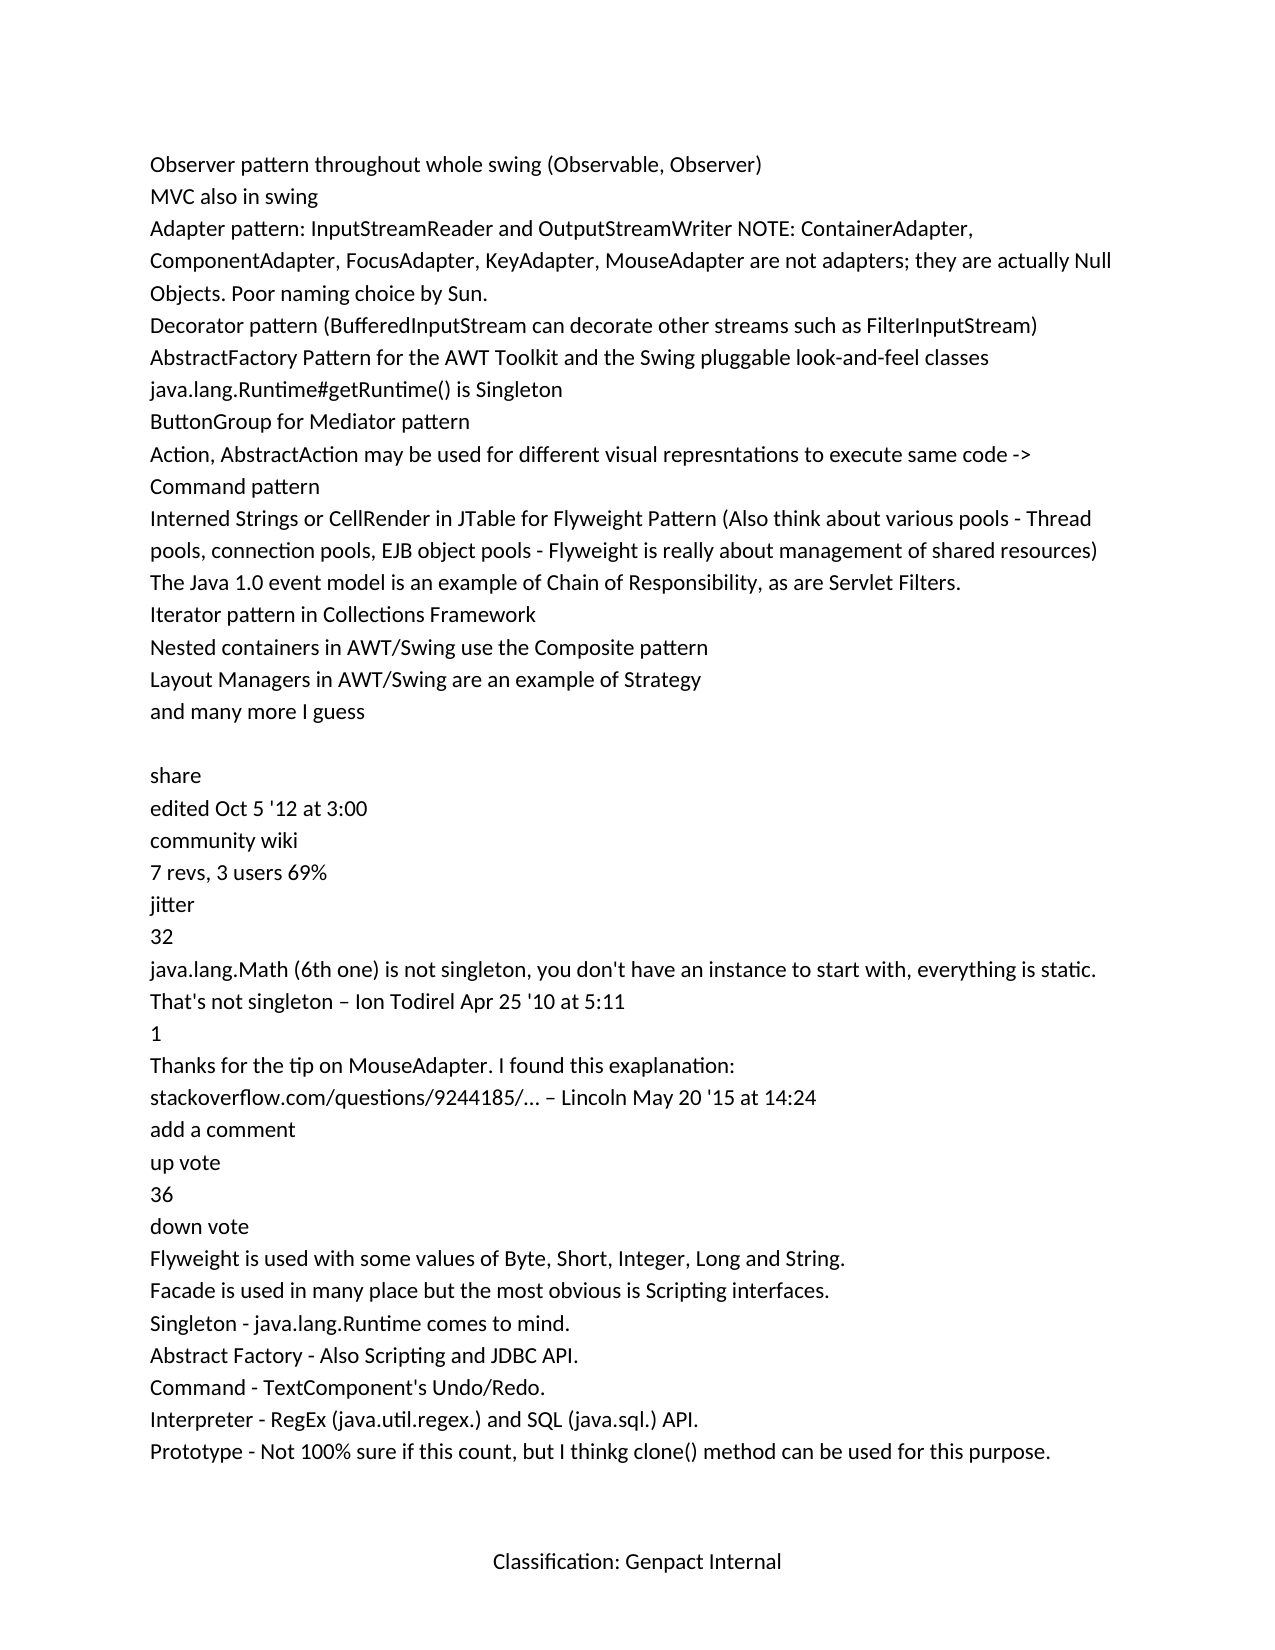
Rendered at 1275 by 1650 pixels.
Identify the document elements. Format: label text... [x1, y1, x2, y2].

text ButtonGroup for Mediator pattern [150, 407, 1125, 436]
text down vote [150, 1212, 1125, 1240]
text Layout Managers in AWT/Swing are an example of Strategy [150, 665, 1125, 693]
text 1 [150, 1019, 1125, 1047]
text Interpreter - RegEx (java.util.regex.) and SQL (java.sql.) API. [150, 1405, 1125, 1433]
text up vote [150, 1148, 1125, 1176]
text AbstractFactory Pattern for the AWT Toolkit and the Swing pluggable look-and-feel classes [150, 343, 1125, 371]
text Interned Strings or CellRender in JTable for Flyweight Pattern (Also think about various pools - Thread pools, connection pools, EJB object pools - Flyweight is really about management of shared resources) [150, 504, 1125, 564]
text Nested containers in AWT/Swing use the Composite pattern [150, 633, 1125, 661]
text Decorator pattern (BufferedInputStream can decorate other streams such as FilterInputStream) [150, 311, 1125, 339]
text 32 [150, 922, 1125, 951]
text Flyweight is used with some values of Byte, Short, Integer, Long and String. [150, 1244, 1125, 1272]
text java.lang.Math (6th one) is not singleton, you don't have an instance to start with, everything is static. That's not singleton – Ion Todirel Apr 25 '10 at 5:11 [150, 955, 1125, 1015]
text Facade is used in many place but the most obvious is Scripting interfaces. [150, 1277, 1125, 1304]
text 7 revs, 3 users 69% [150, 858, 1125, 886]
text Iterator pattern in Collections Framework [150, 601, 1125, 629]
text and many more I guess [150, 697, 1125, 725]
text The Java 1.0 event model is an example of Chain of Responsibility, as are Servlet Filters. [150, 568, 1125, 596]
text Prototype - Not 100% sure if this count, but I thinkg clone() method can be used for this purpose. [150, 1437, 1125, 1466]
text Singleton - java.lang.Runtime comes to mind. [150, 1309, 1125, 1337]
text 36 [150, 1180, 1125, 1208]
text Adapter pattern: InputStreamReader and OutputStreamWriter NOTE: ContainerAdapter, ComponentAdapter, FocusAdapter, KeyAdapter, MouseAdapter are not adapters; they are actually Null Objects. Poor naming choice by Sun. [150, 214, 1125, 307]
text MVC also in swing [150, 182, 1125, 210]
text community wiki [150, 826, 1125, 854]
text Command - TextComponent's Undo/Redo. [150, 1373, 1125, 1401]
text Action, AbstractAction may be used for different visual represntations to execute same code -> Command pattern [150, 440, 1125, 500]
text jitter [150, 890, 1125, 918]
text share [150, 762, 1125, 789]
text java.lang.Runtime#getRuntime() is Singleton [150, 375, 1125, 403]
text Thanks for the tip on MouseAdapter. I found this exaplanation: stackoverflow.com/questions/9244185/… – Lincoln May 20 '15 at 14:24 [150, 1051, 1125, 1111]
text edited Oct 5 '12 at 3:00 [150, 794, 1125, 822]
text add a comment [150, 1116, 1125, 1144]
text Abstract Factory - Also Scripting and JDBC API. [150, 1341, 1125, 1369]
text Observer pattern throughout whole swing (Observable, Observer) [150, 150, 1125, 178]
